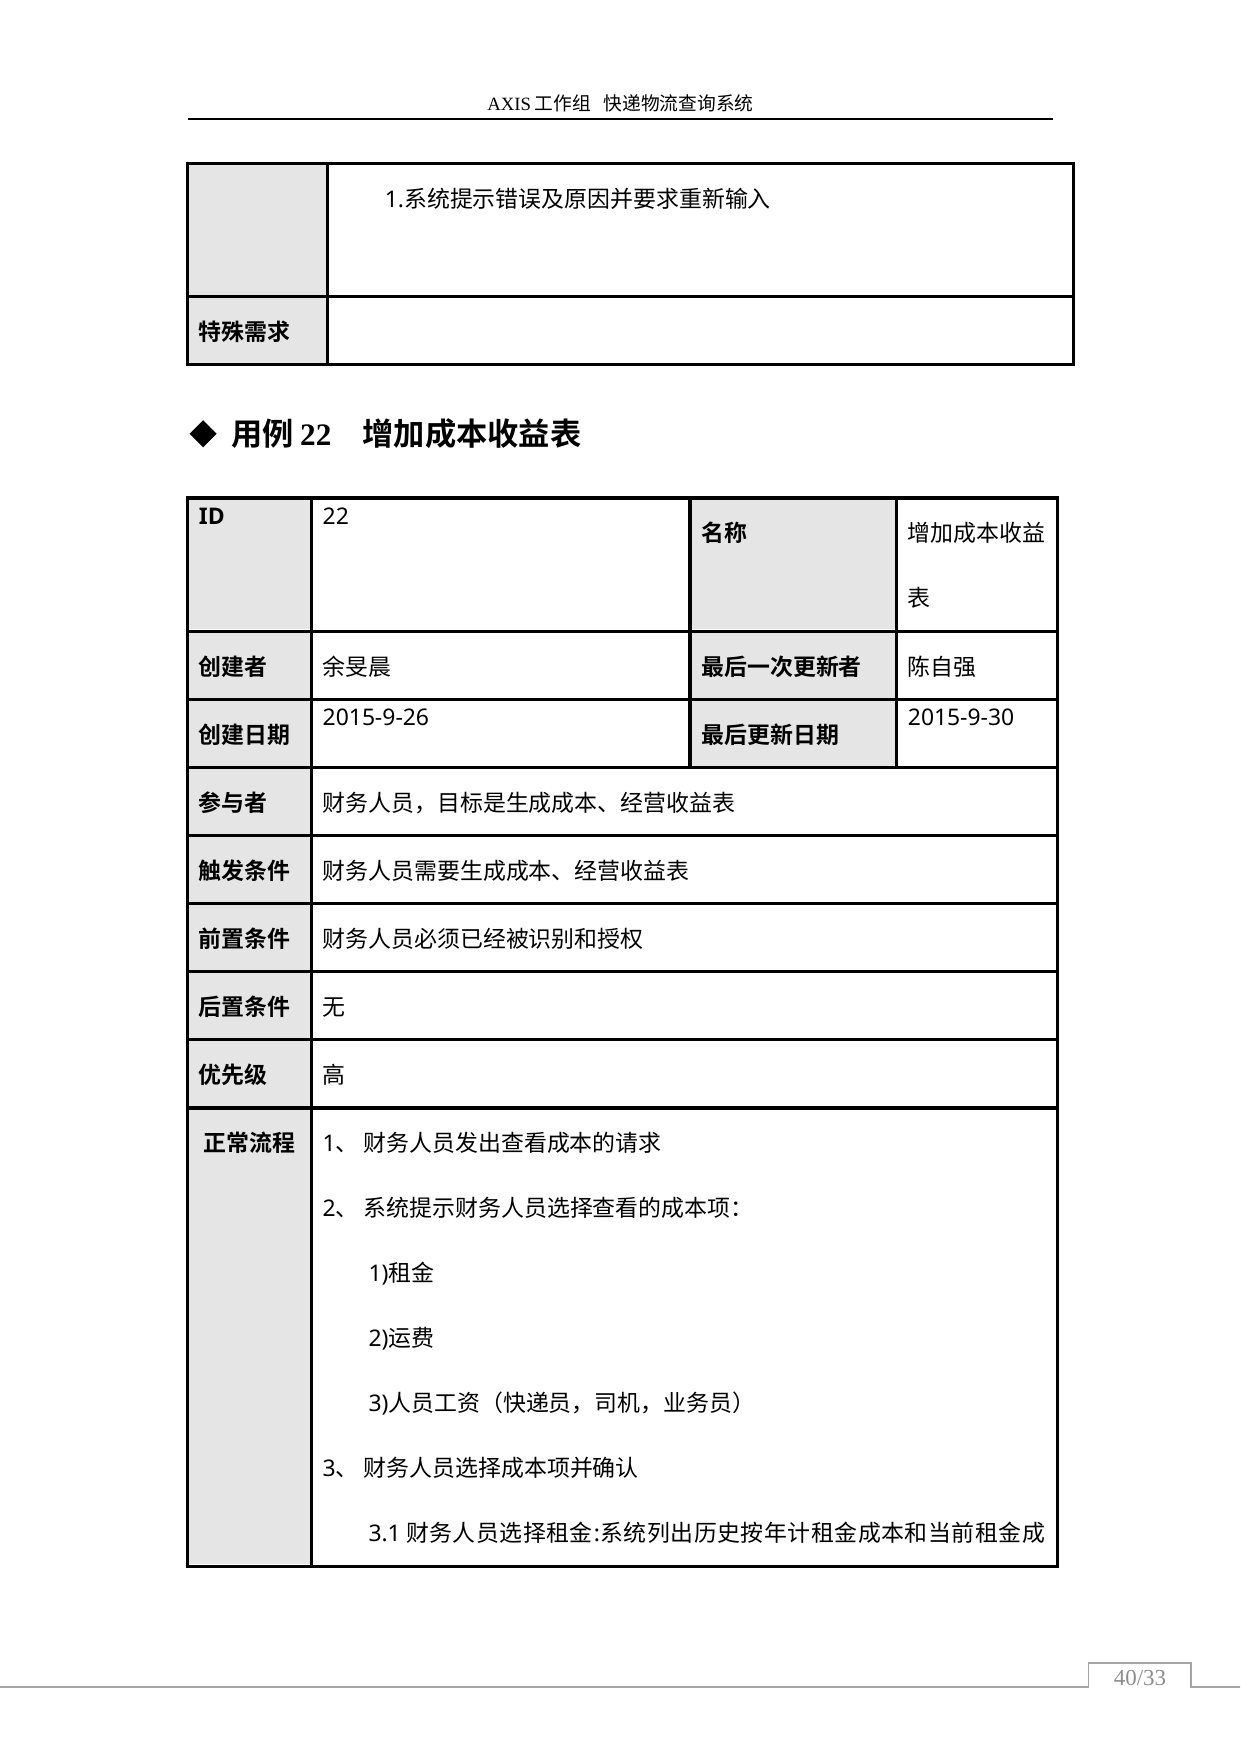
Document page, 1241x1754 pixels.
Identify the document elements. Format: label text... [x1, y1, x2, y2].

table_cell 财务人员必须已经被识别和授权 [313, 905, 1056, 970]
table_header 名称 [692, 500, 895, 629]
table_header 22 [313, 500, 688, 629]
table_cell 财务人员，目标是生成成本、经营收益表 [313, 769, 1056, 834]
table_cell 后置条件 [189, 973, 310, 1038]
table_header ID [189, 500, 310, 629]
table_cell 2015-9-26 [313, 701, 688, 766]
table_cell 特殊需求 [189, 298, 326, 363]
table_cell 无 [313, 973, 1056, 1038]
list 用例22 增加成本收益表 [187, 399, 1053, 464]
table_cell 优先级 [189, 1041, 310, 1106]
table_cell 陈自强 [898, 633, 1056, 698]
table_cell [313, 1110, 1056, 1564]
table_cell 财务人员需要生成成本、经营收益表 [313, 837, 1056, 902]
table_cell [329, 298, 1072, 363]
table_cell 正常流程 [189, 1110, 310, 1564]
table_cell 参与者 [189, 769, 310, 834]
table_header 增加成本收益表 [898, 500, 1056, 629]
table_cell 扩展流程 [189, 165, 326, 295]
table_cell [329, 165, 1072, 295]
table_cell 2015-9-30 [898, 701, 1056, 766]
table_cell 创建者 [189, 633, 310, 698]
table_cell 触发条件 [189, 837, 310, 902]
table_cell 创建日期 [189, 701, 310, 766]
table_cell 前置条件 [189, 905, 310, 970]
table_cell 最后更新日期 [692, 701, 895, 766]
table_cell 高 [313, 1041, 1056, 1106]
table_cell 最后一次更新者 [692, 633, 895, 698]
table_cell 余旻晨 [313, 633, 688, 698]
